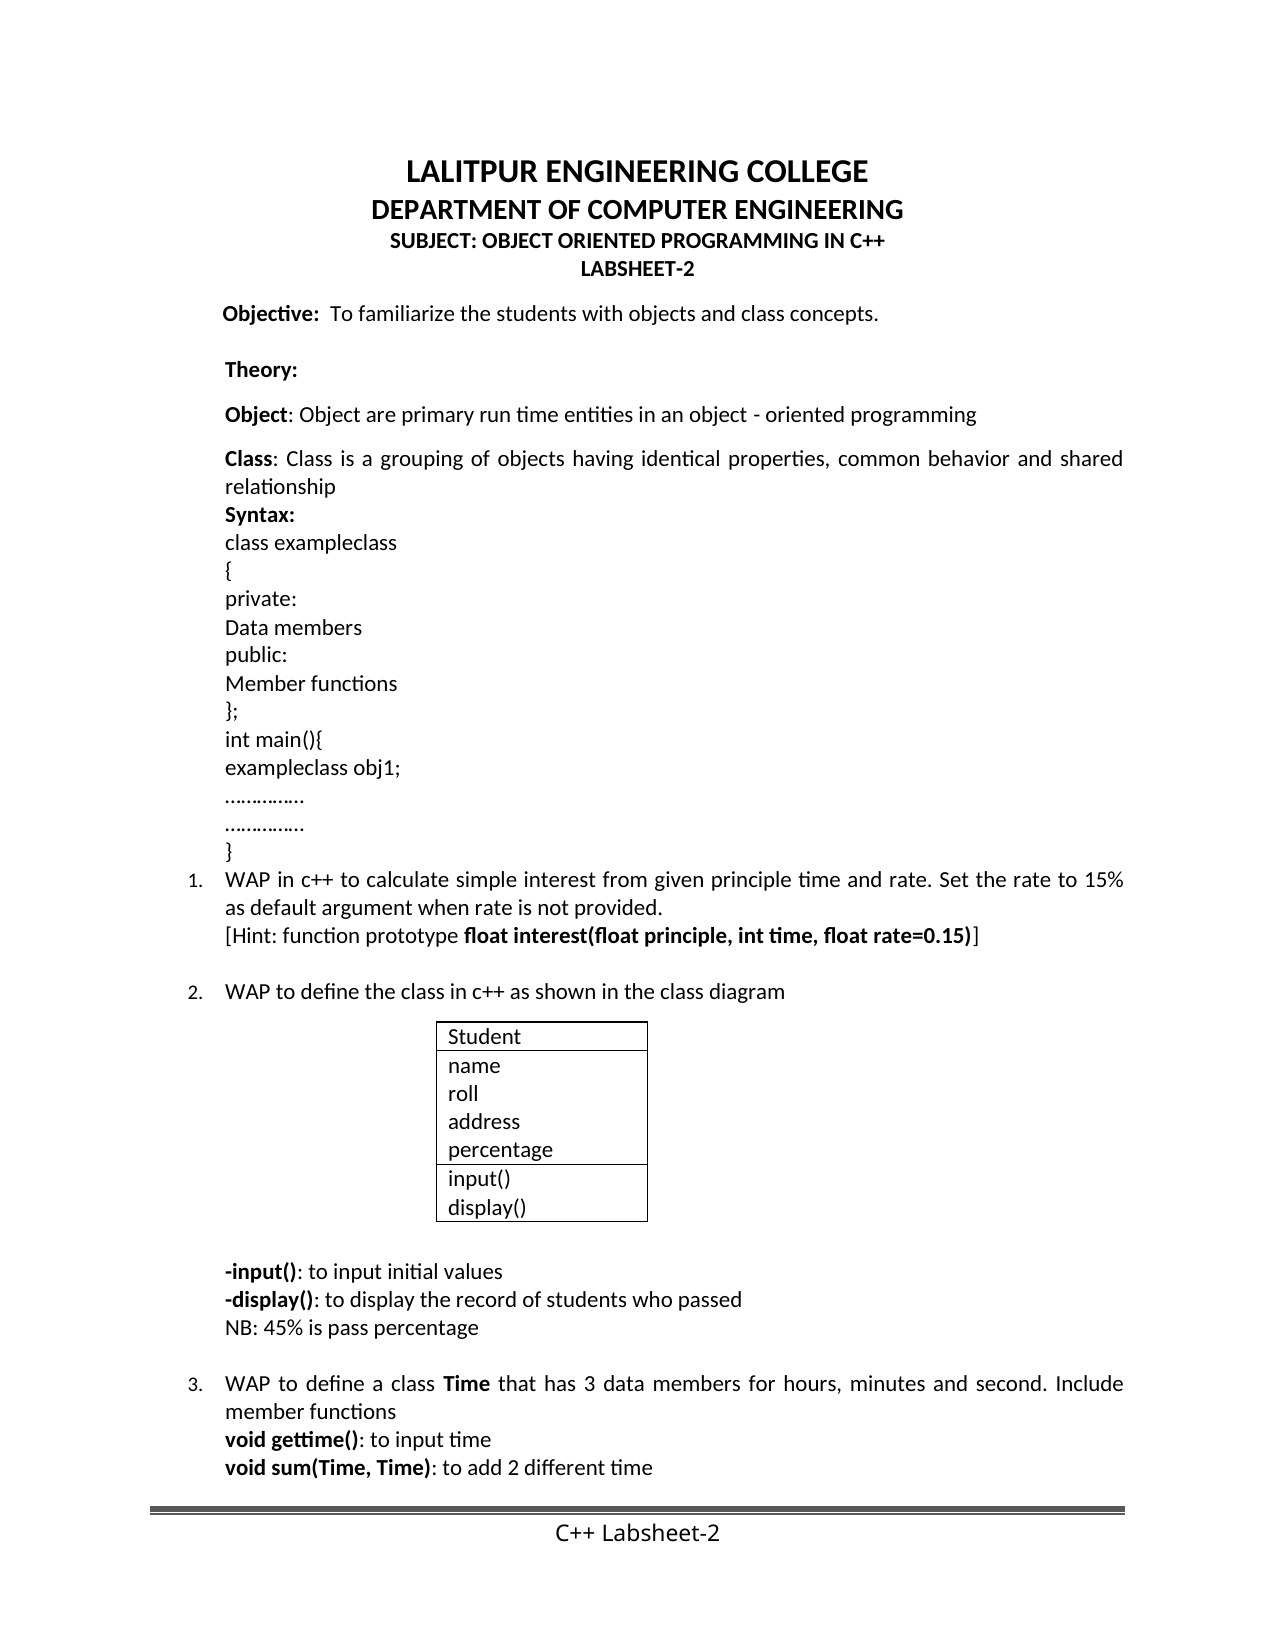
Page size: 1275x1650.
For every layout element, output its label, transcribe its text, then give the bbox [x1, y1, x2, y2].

list …………… [225, 809, 1125, 837]
list -display(): to display the record of students who passed [225, 1285, 1125, 1313]
list -input(): to input initial values [225, 1257, 1125, 1285]
list WAP to define a class Time that has 3 data members for hours, minutes and second. Include member functions [187, 1369, 1125, 1425]
table_header Student [437, 1023, 647, 1050]
list void sum(Time, Time): to add 2 different time [225, 1453, 1125, 1481]
list Class: Class is a grouping of objects having identical properties, common behavior and shared relationship [225, 444, 1125, 501]
text Theory: [150, 355, 1125, 383]
text LABSHEET-2 [150, 254, 1125, 282]
text DEPARTMENT OF COMPUTER ENGINEERING [150, 191, 1125, 226]
text LALITPUR ENGINEERING COLLEGE [150, 150, 1125, 191]
table_cell input() display() [437, 1165, 647, 1221]
list WAP in c++ to calculate simple interest from given principle time and rate. Set the rate to 15% as default argument when rate is not provided. [187, 865, 1125, 921]
list int main(){ [225, 725, 1125, 753]
list { [225, 557, 1125, 584]
table_cell name roll address percentage [437, 1051, 647, 1163]
list public: [225, 641, 1125, 669]
text Object: Object are primary run time entities in an object - oriented programming [150, 400, 1125, 428]
list }; [225, 697, 1125, 725]
list } [225, 837, 1125, 865]
list class exampleclass [225, 528, 1125, 557]
list [Hint: function prototype float interest(float principle, int time, float rate=0.15)] [225, 921, 1125, 949]
list private: [225, 584, 1125, 613]
text SUBJECT: OBJECT ORIENTED PROGRAMMING IN C++ [150, 226, 1125, 254]
text Objective: To familiarize the students with objects and class concepts. [150, 299, 1125, 327]
list exampleclass obj1; [225, 753, 1125, 781]
list NB: 45% is pass percentage [225, 1313, 1125, 1341]
list Member functions [225, 669, 1125, 697]
list …………… [225, 781, 1125, 809]
list Syntax: [225, 501, 1125, 528]
list void gettime(): to input time [225, 1425, 1125, 1453]
list Data members [225, 613, 1125, 641]
list WAP to define the class in c++ as shown in the class diagram [187, 977, 1125, 1005]
